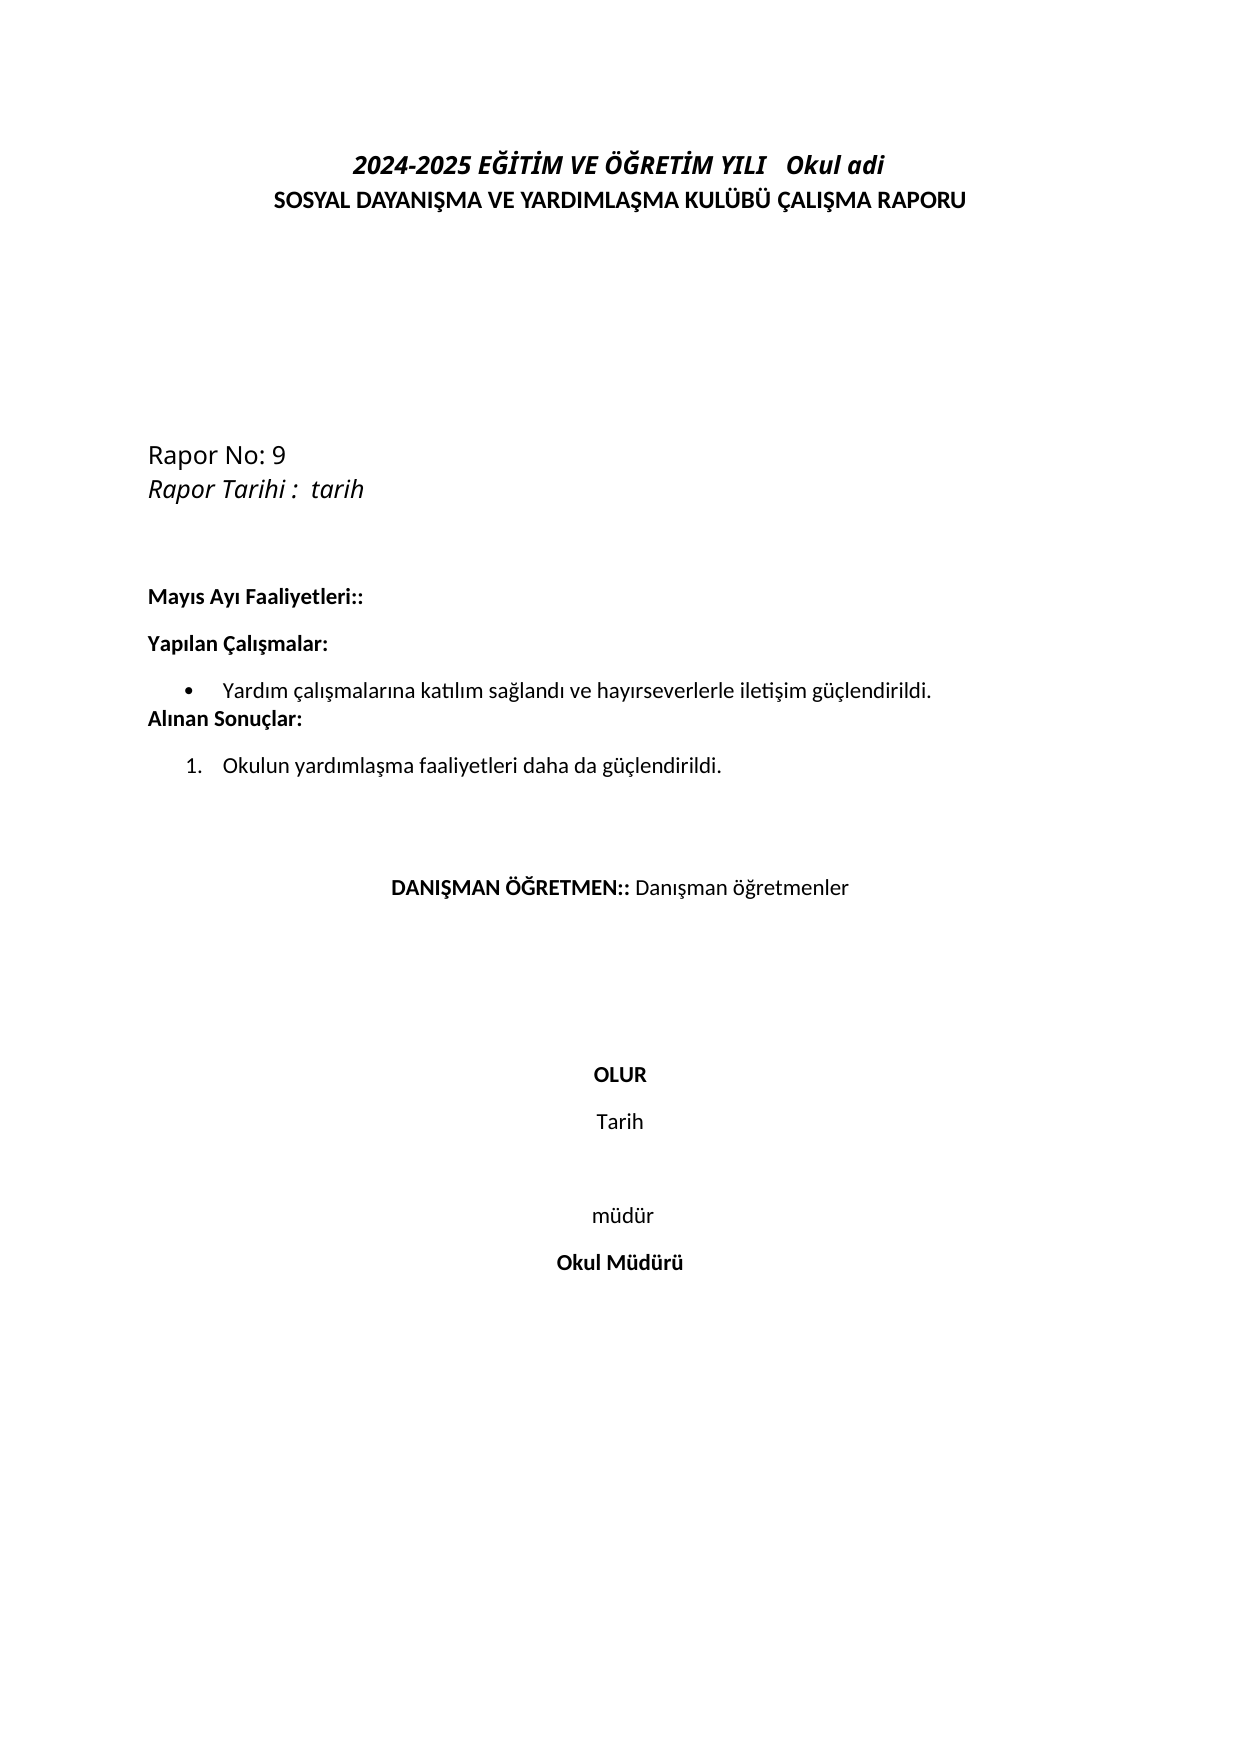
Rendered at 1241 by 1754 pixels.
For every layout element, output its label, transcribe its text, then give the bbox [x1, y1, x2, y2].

list Yardım çalışmalarına katılım sağlandı ve hayırseverlerle iletişim güçlendirildi. [185, 676, 1093, 704]
text OLUR [148, 1060, 1093, 1088]
text Alınan Sonuçlar: [148, 704, 1093, 732]
list Okulun yardımlaşma faaliyetleri daha da güçlendirildi. [185, 751, 1093, 779]
text Rapor No: 9 Rapor Tarihi : [148, 403, 1093, 505]
text Okul Müdürü [148, 1248, 1093, 1276]
text 2024-2025 EĞİTİM VE ÖĞRETİM YILI SOSYAL DAYANIŞMA VE YARDIMLAŞMA KULÜBÜ ÇALIŞMA RAPORU [148, 148, 1093, 216]
text DANIŞMAN ÖĞRETMEN:: [148, 873, 1093, 901]
text Yapılan Çalışmalar: [148, 629, 1093, 657]
text Mayıs Ayı Faaliyetleri:: [148, 582, 1093, 611]
